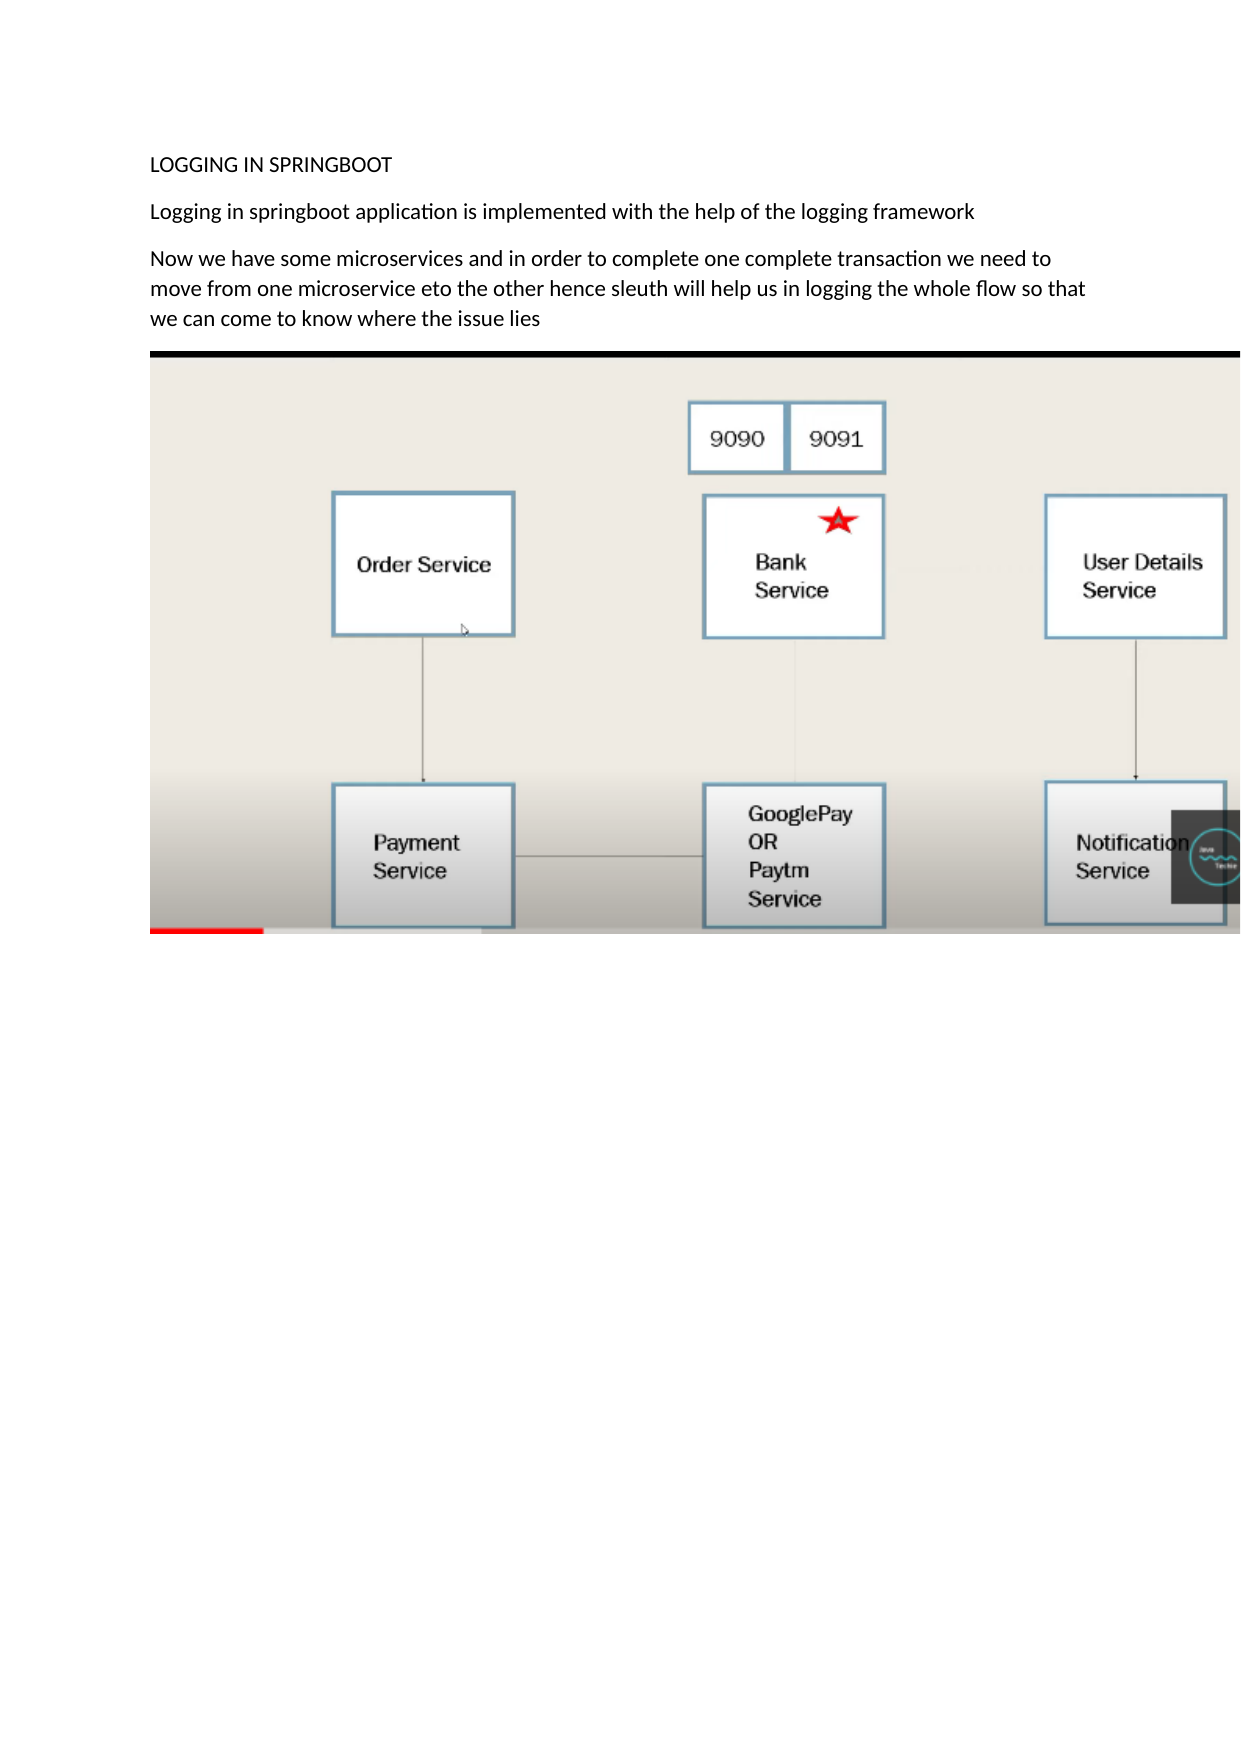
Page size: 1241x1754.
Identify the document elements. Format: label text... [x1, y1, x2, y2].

text Logging in springboot application is implemented with the help of the logging framework [150, 197, 1090, 225]
text Now we have some microservices and in order to complete one complete transaction we need to move from one microservice eto the other hence sleuth will help us in logging the whole flow so that we can come to know where the issue lies [150, 244, 1090, 332]
text LOGGING IN SPRINGBOOT [150, 150, 1090, 178]
picture [150, 351, 1241, 934]
